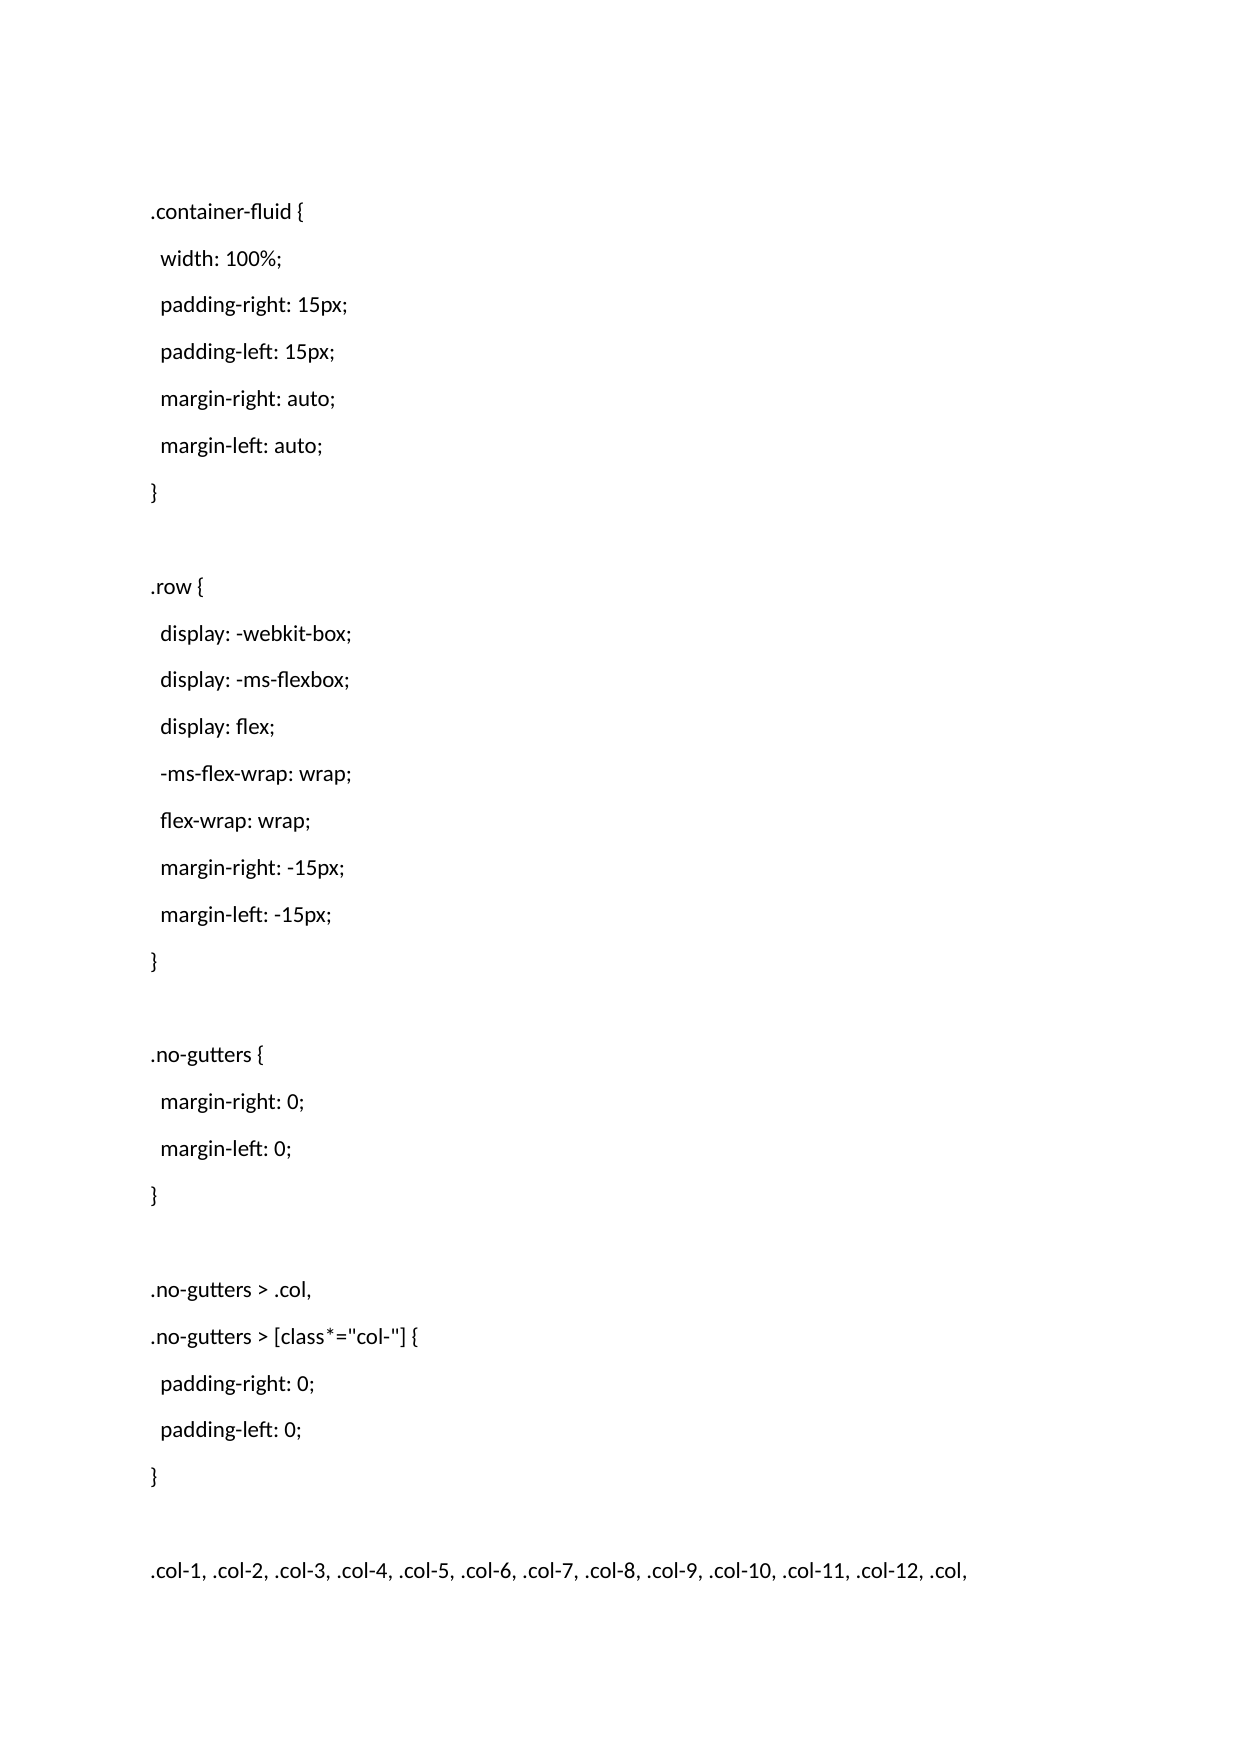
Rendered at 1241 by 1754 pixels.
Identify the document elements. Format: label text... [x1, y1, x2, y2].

text .no-gutters { [150, 1041, 1090, 1069]
text display: -webkit-box; [150, 619, 1090, 647]
text display: flex; [150, 712, 1090, 741]
text .no-gutters > [class*="col-"] { [150, 1322, 1090, 1350]
text } [150, 478, 1090, 506]
text .col-1, .col-2, .col-3, .col-4, .col-5, .col-6, .col-7, .col-8, .col-9, .col-10, .col-11, .col-12, .col, [150, 1556, 1090, 1584]
text .no-gutters > .col, [150, 1275, 1090, 1303]
text } [150, 947, 1090, 975]
text margin-right: -15px; [150, 853, 1090, 881]
text margin-left: -15px; [150, 900, 1090, 928]
text -ms-flex-wrap: wrap; [150, 759, 1090, 787]
text flex-wrap: wrap; [150, 806, 1090, 834]
text width: 100%; [150, 244, 1090, 272]
text } [150, 1462, 1090, 1491]
text display: -ms-flexbox; [150, 666, 1090, 694]
text margin-left: 0; [150, 1134, 1090, 1162]
text padding-right: 15px; [150, 291, 1090, 319]
text } [150, 1181, 1090, 1209]
text padding-left: 0; [150, 1416, 1090, 1444]
text padding-right: 0; [150, 1369, 1090, 1397]
text padding-left: 15px; [150, 337, 1090, 366]
text margin-left: auto; [150, 431, 1090, 459]
text margin-right: 0; [150, 1087, 1090, 1116]
text .container-fluid { [150, 197, 1090, 225]
text margin-right: auto; [150, 384, 1090, 412]
text .row { [150, 572, 1090, 600]
